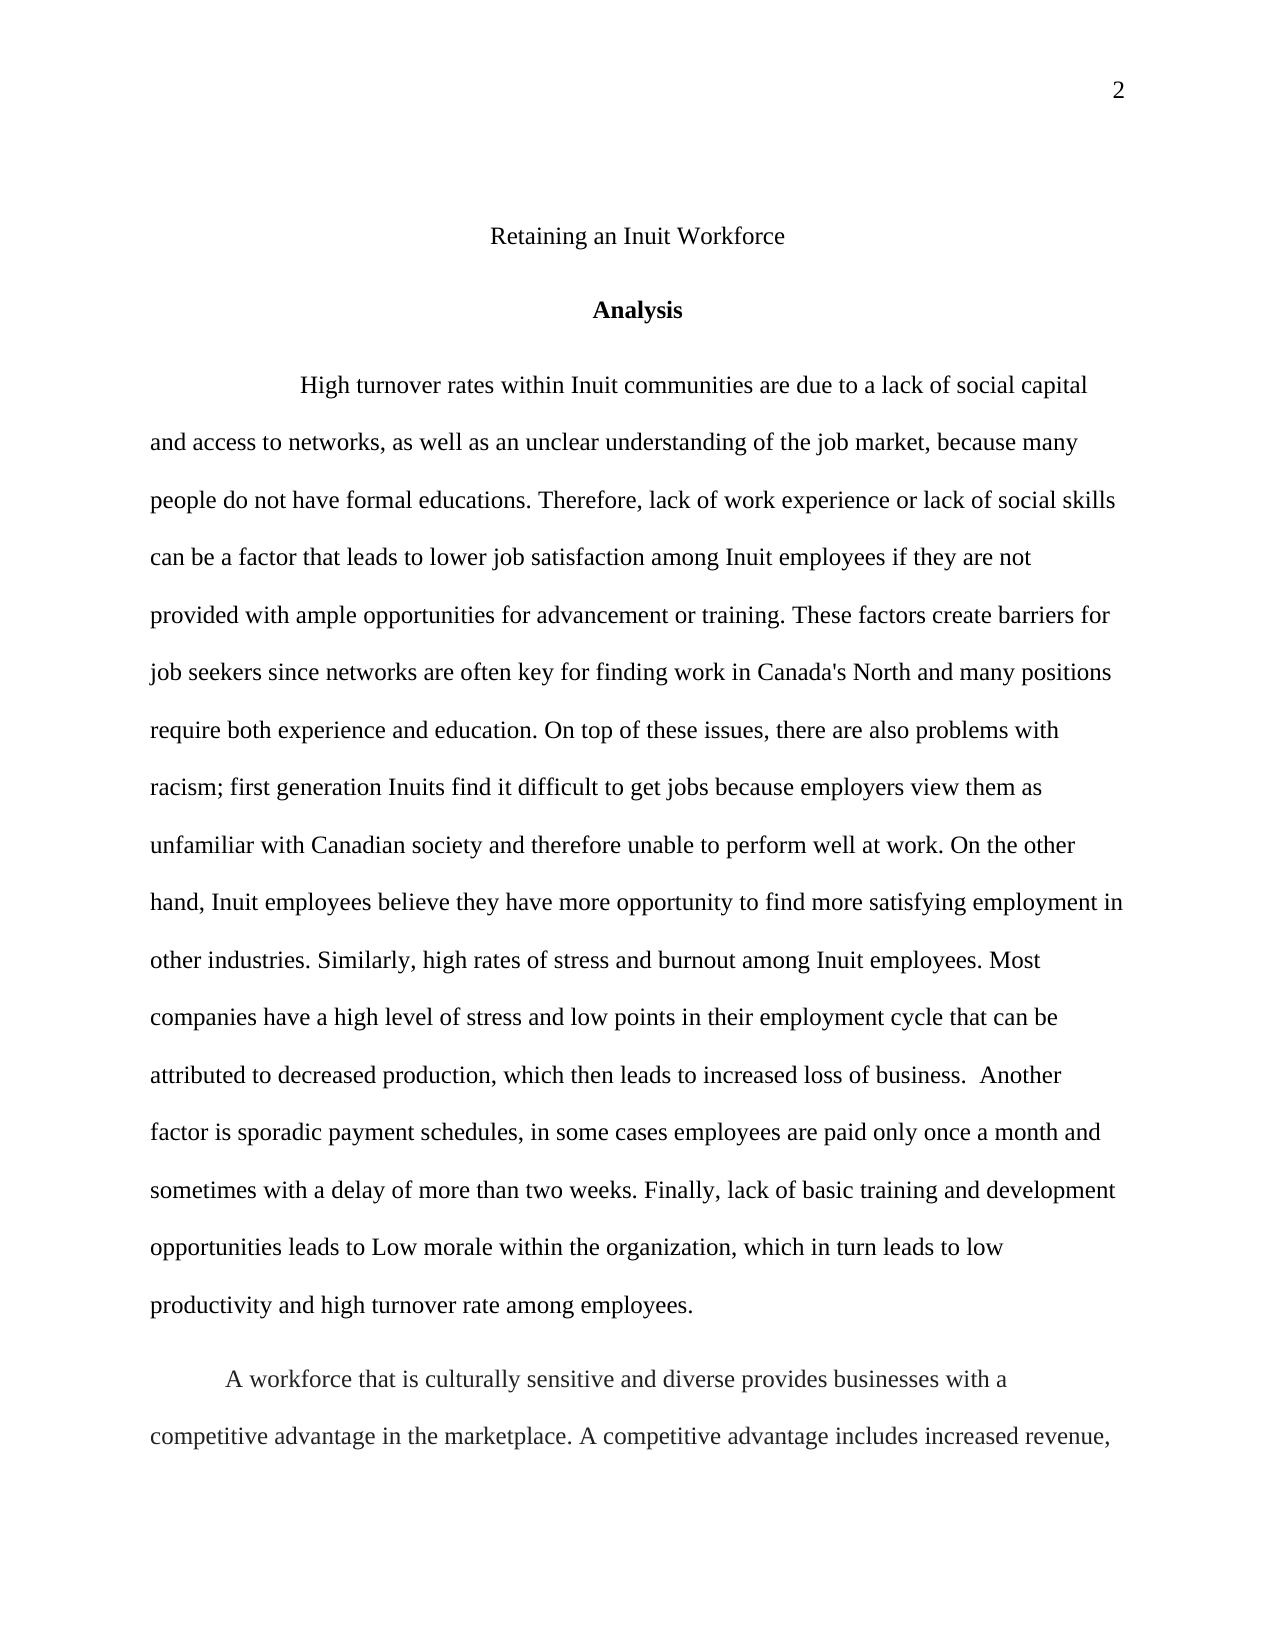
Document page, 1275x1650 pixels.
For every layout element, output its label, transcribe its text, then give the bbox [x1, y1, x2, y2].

text Retaining an Inuit Workforce [150, 221, 1125, 250]
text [150, 1364, 1125, 1450]
text Analysis [150, 296, 1125, 324]
text High turnover rates within Inuit communities are due to a lack of social capital and access to networks, as well as an unclear understanding of the job market, because many people do not have formal educations. Therefore, lack of work experience or lack of social skills can be a factor that leads to lower job satisfaction among Inuit employees if they are not provided with ample opportunities for advancement or training. These factors create barriers for job seekers since networks are often key for finding work in Canada's North and many positions require both experience and education. On top of these issues, there are also problems with racism; first generation Inuits find it difficult to get jobs because employers view them as unfamiliar with Canadian society and therefore unable to perform well at work. On the other hand, Inuit employees believe they have more opportunity to find more satisfying employment in other industries. Similarly, high rates of stress and burnout among Inuit employees. Most companies have a high level of stress and low points in their employment cycle that can be attributed to decreased production, which then leads to increased loss of business. Another factor is sporadic payment schedules, in some cases employees are paid only once a month and sometimes with a delay of more than two weeks. Finally, lack of basic training and development opportunities leads to Low morale within the organization, which in turn leads to low productivity and high turnover rate among employees. [150, 370, 1125, 1318]
